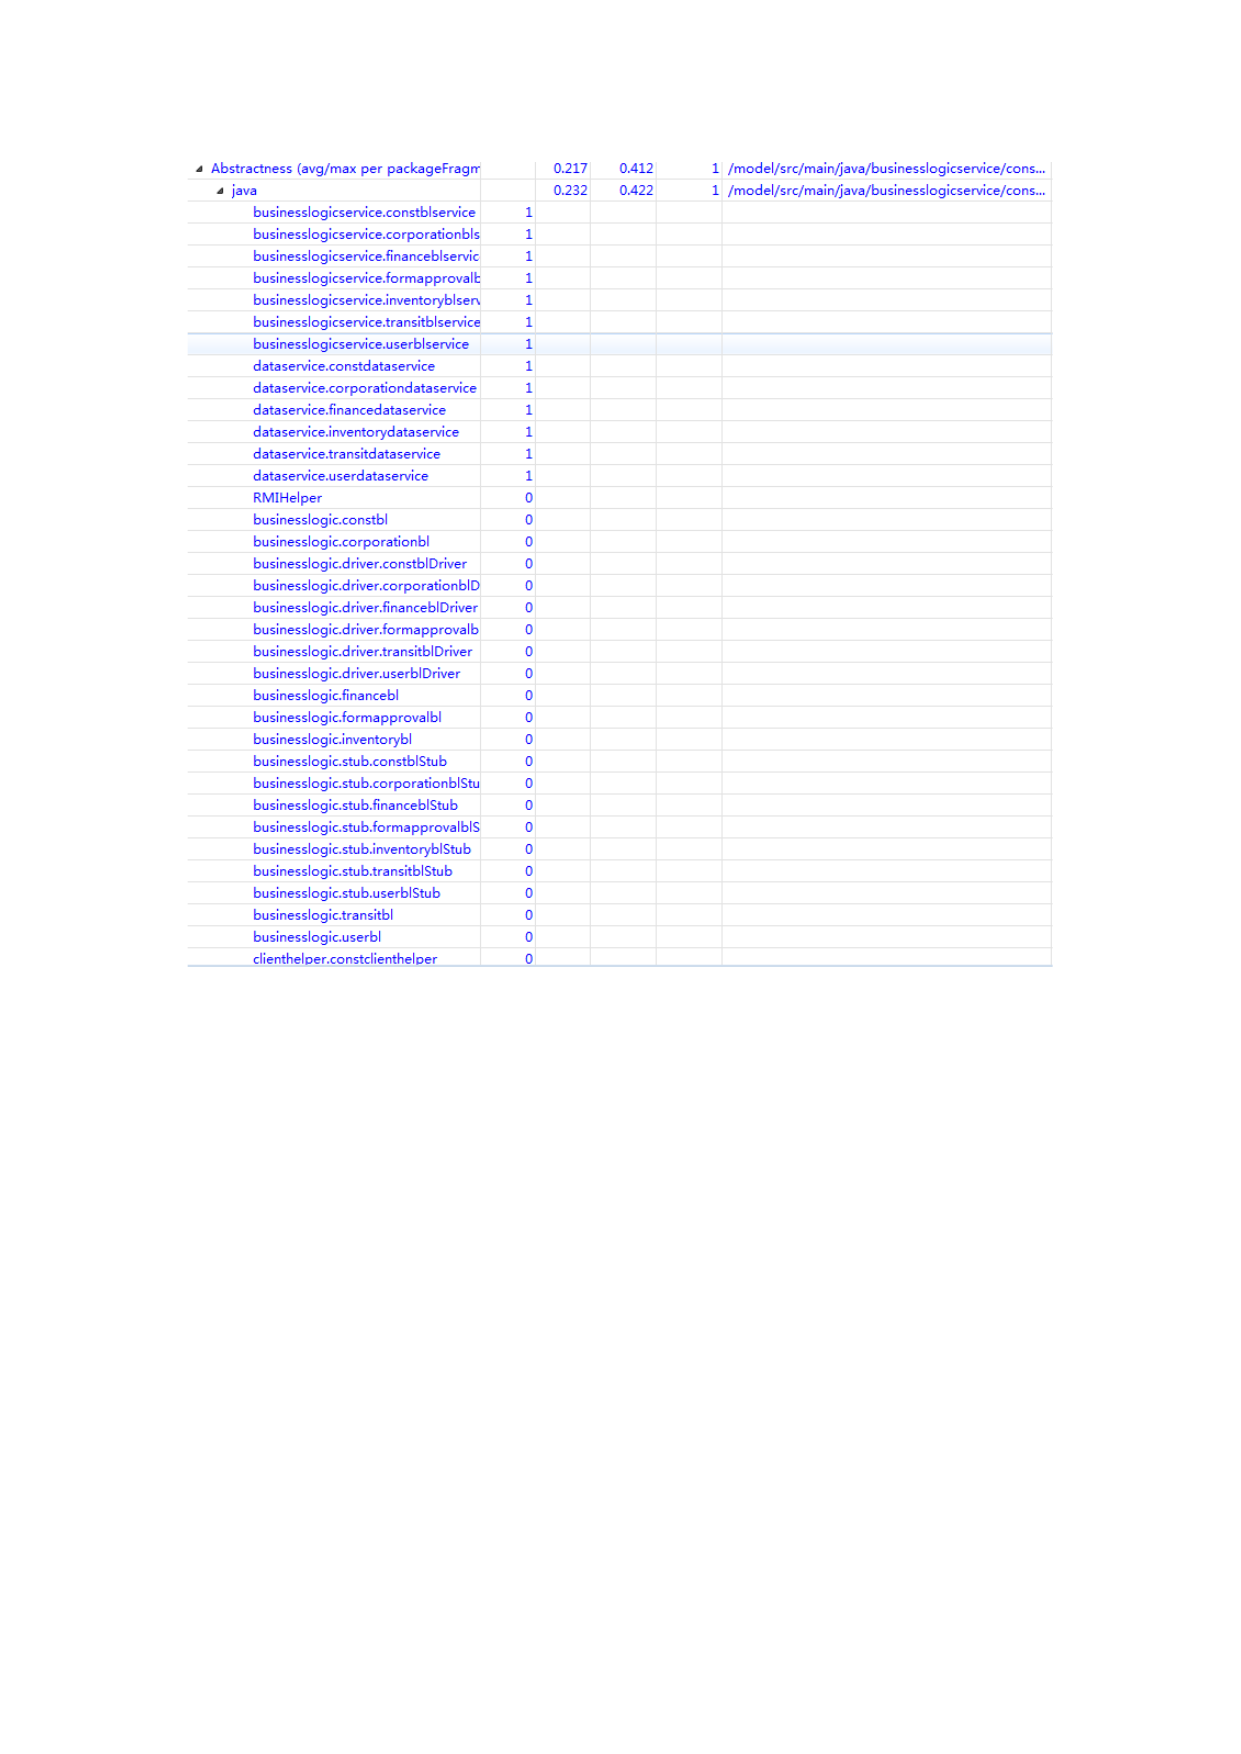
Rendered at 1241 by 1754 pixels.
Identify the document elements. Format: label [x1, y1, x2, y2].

picture [187, 162, 1053, 967]
